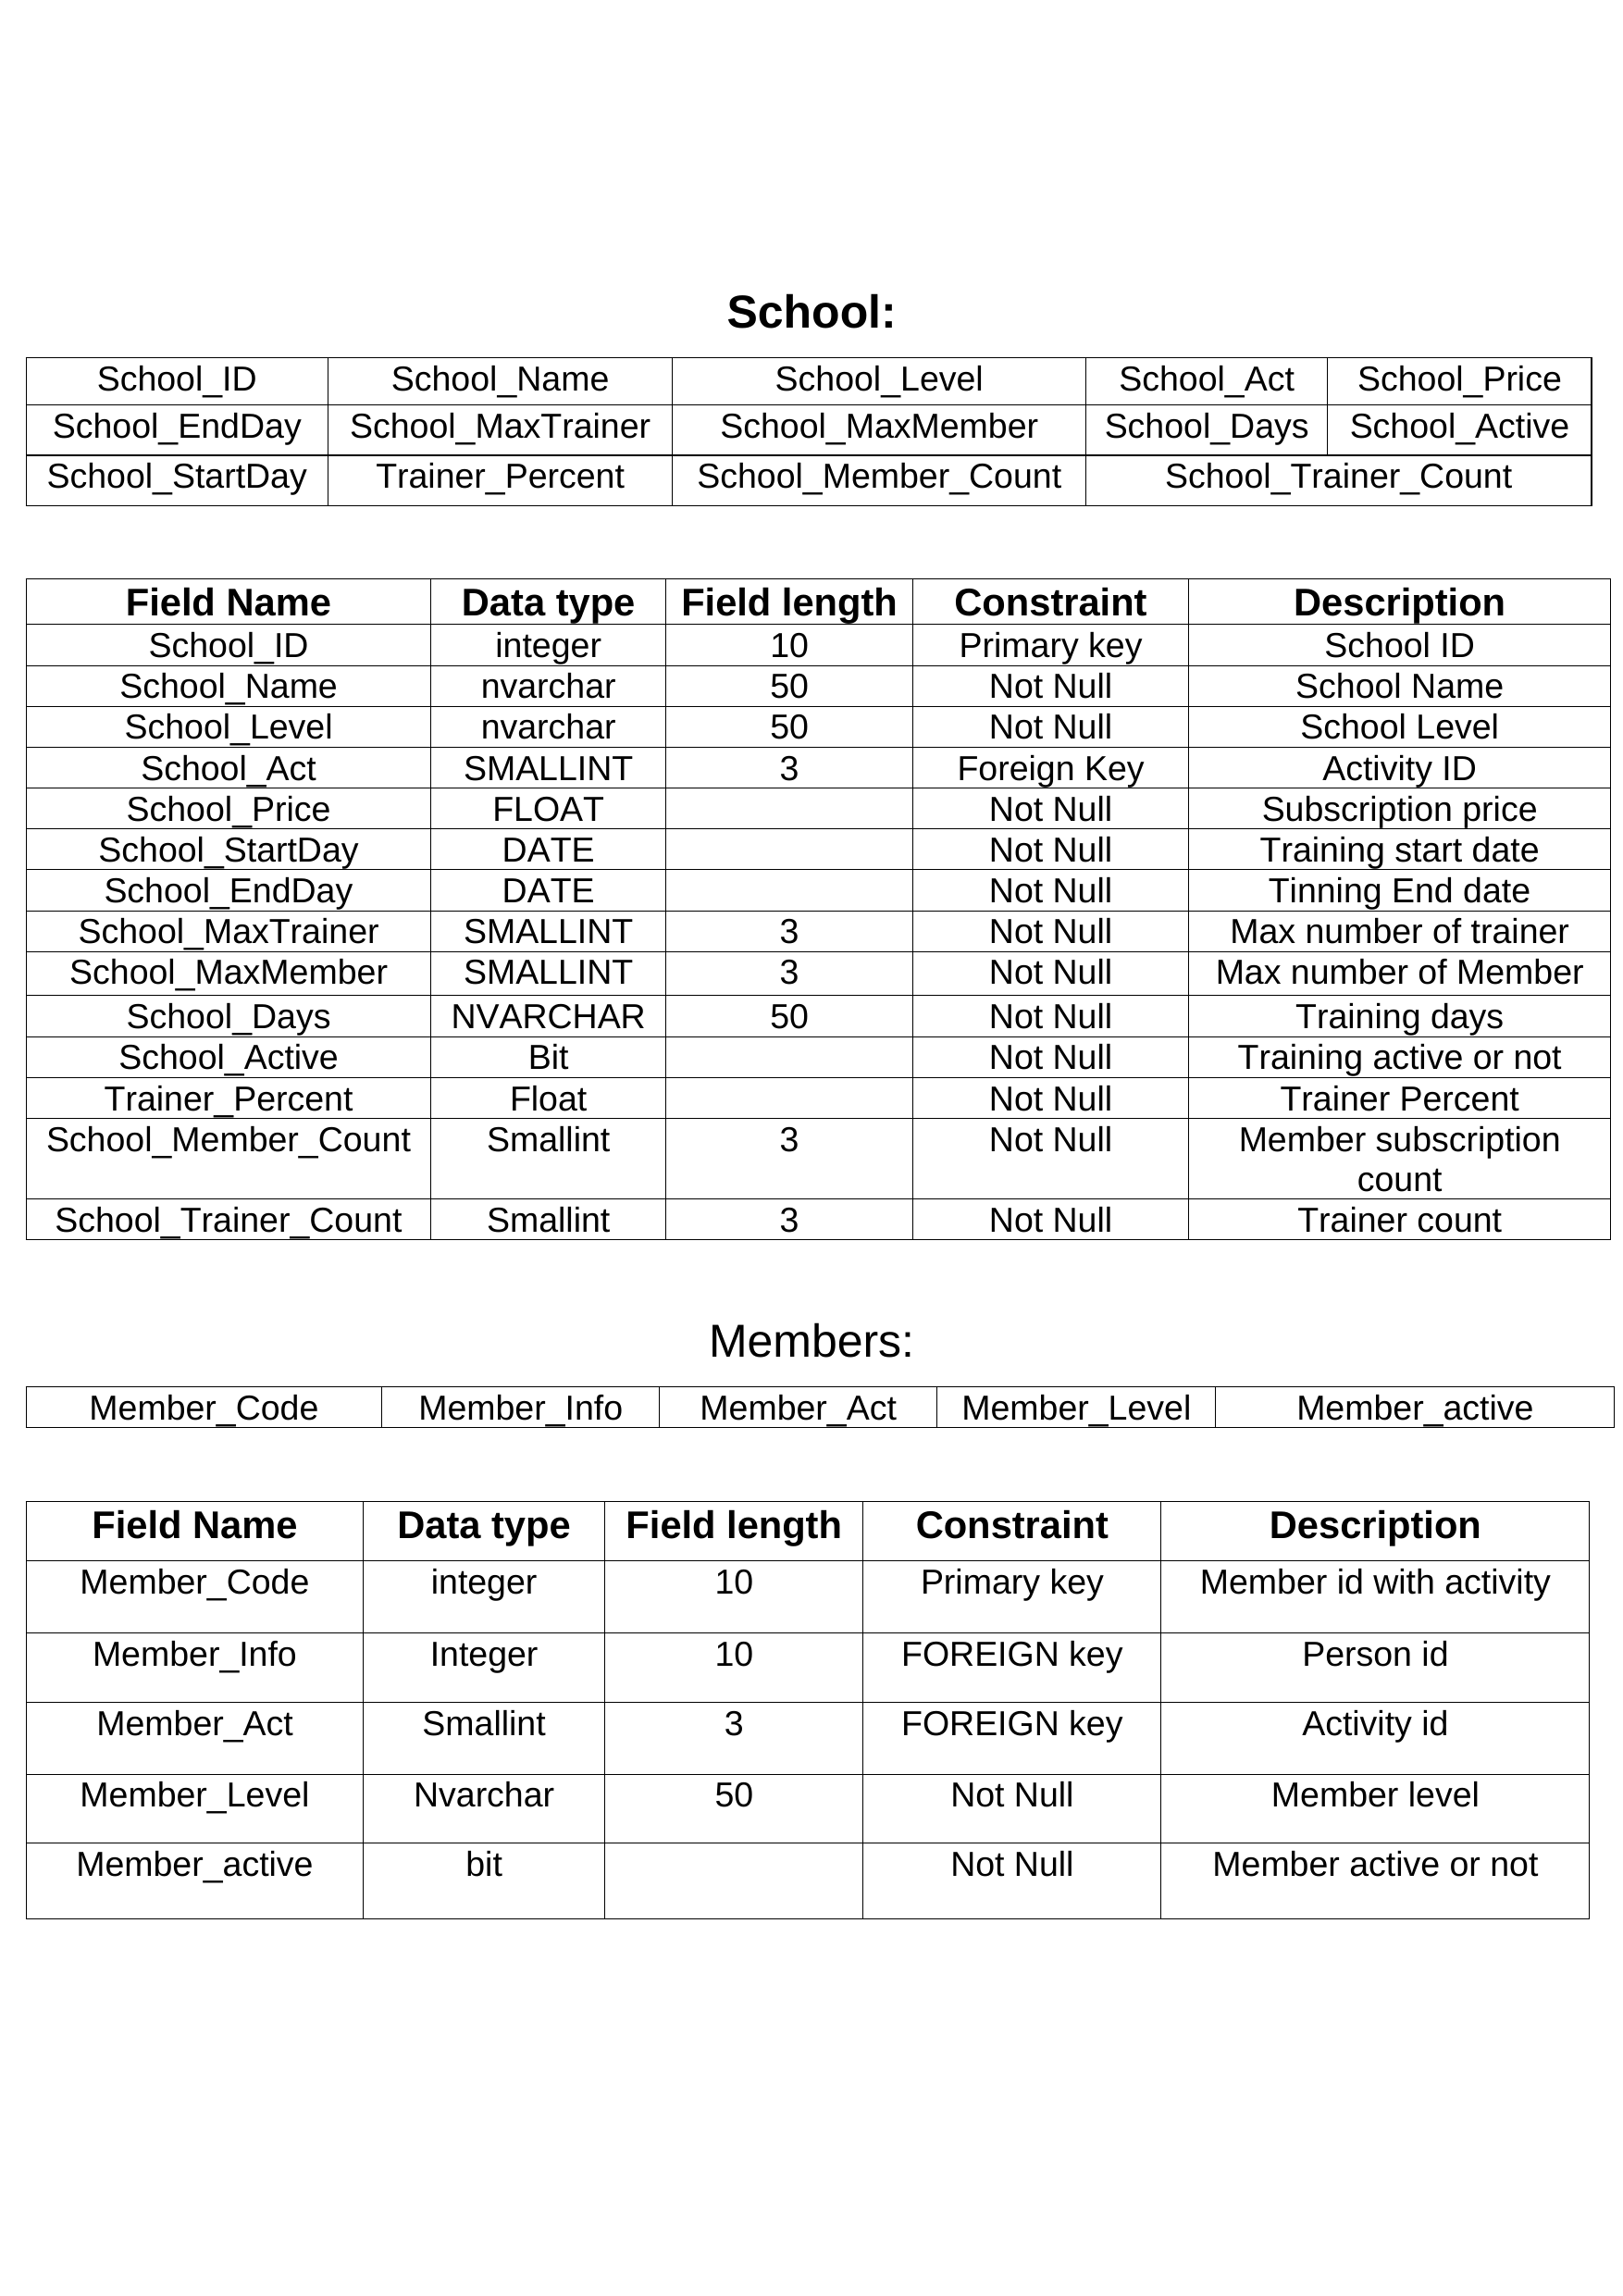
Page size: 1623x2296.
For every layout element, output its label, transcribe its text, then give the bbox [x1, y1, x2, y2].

table_cell Not Null [863, 1775, 1160, 1843]
table_cell DATE [431, 870, 665, 910]
table_cell 50 [666, 707, 912, 747]
table_header School_ID [27, 358, 328, 404]
table_cell Primary key [863, 1561, 1160, 1632]
table_cell 3 [666, 748, 912, 788]
table_cell Member_Code [27, 1561, 363, 1632]
table_cell School_Active [1328, 405, 1591, 454]
table_cell 10 [666, 625, 912, 664]
table_header Field Name [27, 1502, 363, 1560]
table_cell School_ID [27, 625, 430, 664]
table_cell Member_Act [27, 1703, 363, 1774]
table_cell Member id with activity [1161, 1561, 1589, 1632]
table_cell Trainer_Percent [27, 1078, 430, 1118]
table_cell Nvarchar [364, 1775, 604, 1843]
table_cell [666, 870, 912, 910]
table_header Data type [431, 579, 665, 624]
table_header School_Name [328, 358, 672, 404]
table_cell FOREIGN key [863, 1633, 1160, 1702]
table_cell Bit [431, 1037, 665, 1077]
table_cell Smallint [364, 1703, 604, 1774]
table_cell School_Trainer_Count [1086, 456, 1591, 505]
table_cell 50 [666, 996, 912, 1036]
table_cell nvarchar [431, 666, 665, 706]
table_cell 50 [666, 666, 912, 706]
table_cell Training start date [1189, 829, 1610, 869]
table_cell nvarchar [431, 707, 665, 747]
table_cell 10 [605, 1561, 862, 1632]
table_header Member_Act [660, 1387, 936, 1427]
table_cell FOREIGN key [863, 1703, 1160, 1774]
table_cell SMALLINT [431, 952, 665, 995]
table_cell Not Null [913, 912, 1188, 951]
table_header Description [1189, 579, 1610, 624]
table_cell School_MaxMember [673, 405, 1085, 454]
table_cell Training active or not [1189, 1037, 1610, 1077]
text Members: [139, 1313, 1484, 1367]
table_cell School_Member_Count [673, 456, 1085, 505]
table_cell Training days [1189, 996, 1610, 1036]
table_cell Member_Level [27, 1775, 363, 1843]
table_cell School_EndDay [27, 870, 430, 910]
table_header Member_Level [937, 1387, 1215, 1427]
table_cell School_Days [1086, 405, 1327, 454]
table_header Field Name [27, 579, 430, 624]
table_header Field length [605, 1502, 862, 1560]
table_cell Max number of Member [1189, 952, 1610, 995]
table_cell bit [364, 1843, 604, 1917]
table_cell Smallint [431, 1119, 665, 1198]
table_header School_Act [1086, 358, 1327, 404]
table_cell [666, 1078, 912, 1118]
table_cell Not Null [913, 870, 1188, 910]
table_cell 3 [666, 1199, 912, 1239]
table_cell Smallint [431, 1199, 665, 1239]
table_header Constraint [863, 1502, 1160, 1560]
table_header School_Price [1328, 358, 1591, 404]
table_header Member_Code [27, 1387, 381, 1427]
table_cell Member_Info [27, 1633, 363, 1702]
table_cell Not Null [913, 1078, 1188, 1118]
table_header Field length [666, 579, 912, 624]
table_cell 3 [666, 1119, 912, 1198]
table_cell 3 [666, 912, 912, 951]
table_cell School_MaxMember [27, 952, 430, 995]
table_cell Person id [1161, 1633, 1589, 1702]
table_cell Not Null [913, 1199, 1188, 1239]
table_cell 10 [605, 1633, 862, 1702]
table_cell School_EndDay [27, 405, 328, 454]
table_header Constraint [913, 579, 1188, 624]
table_cell integer [431, 625, 665, 664]
table_cell School_MaxTrainer [328, 405, 672, 454]
table_cell Activity id [1161, 1703, 1589, 1774]
table_cell DATE [431, 829, 665, 869]
table_cell Not Null [913, 707, 1188, 747]
table_cell Subscription price [1189, 788, 1610, 828]
table_cell School Level [1189, 707, 1610, 747]
table_cell Not Null [913, 1119, 1188, 1198]
table_cell School_Trainer_Count [27, 1199, 430, 1239]
table_cell School_Active [27, 1037, 430, 1077]
table_cell [666, 1037, 912, 1077]
table_cell Trainer_Percent [328, 456, 672, 505]
table_cell School_Member_Count [27, 1119, 430, 1198]
table_cell School_Act [27, 748, 430, 788]
table_cell Member subscription count [1189, 1119, 1610, 1198]
table_cell Activity ID [1189, 748, 1610, 788]
table_cell Primary key [913, 625, 1188, 664]
table_cell Not Null [863, 1843, 1160, 1917]
table_cell Float [431, 1078, 665, 1118]
table_cell Max number of trainer [1189, 912, 1610, 951]
table_cell NVARCHAR [431, 996, 665, 1036]
table_header Data type [364, 1502, 604, 1560]
table_cell Member_active [27, 1843, 363, 1917]
table_cell 3 [666, 952, 912, 995]
table_header School_Level [673, 358, 1085, 404]
table_cell FLOAT [431, 788, 665, 828]
table_cell Not Null [913, 996, 1188, 1036]
table_cell School_StartDay [27, 456, 328, 505]
table_header Description [1161, 1502, 1589, 1560]
table_cell School_Price [27, 788, 430, 828]
table_cell School_MaxTrainer [27, 912, 430, 951]
table_cell Member active or not [1161, 1843, 1589, 1917]
table_cell [666, 829, 912, 869]
table_header Member_Info [382, 1387, 659, 1427]
table_cell Not Null [913, 788, 1188, 828]
table_header Member_active [1216, 1387, 1614, 1427]
table_cell integer [364, 1561, 604, 1632]
table_cell Not Null [913, 1037, 1188, 1077]
table_cell [605, 1843, 862, 1917]
table_cell SMALLINT [431, 912, 665, 951]
text School: [139, 284, 1484, 338]
table_cell School_StartDay [27, 829, 430, 869]
table_cell Trainer Percent [1189, 1078, 1610, 1118]
table_cell School_Name [27, 666, 430, 706]
table_cell Not Null [913, 829, 1188, 869]
table_cell Not Null [913, 666, 1188, 706]
table_cell [666, 788, 912, 828]
table_cell Not Null [913, 952, 1188, 995]
table_cell Member level [1161, 1775, 1589, 1843]
table_cell Tinning End date [1189, 870, 1610, 910]
table_cell School_Level [27, 707, 430, 747]
table_cell SMALLINT [431, 748, 665, 788]
table_cell 3 [605, 1703, 862, 1774]
table_cell 50 [605, 1775, 862, 1843]
table_cell Foreign Key [913, 748, 1188, 788]
table_cell Trainer count [1189, 1199, 1610, 1239]
table_cell Integer [364, 1633, 604, 1702]
table_cell School ID [1189, 625, 1610, 664]
table_cell School Name [1189, 666, 1610, 706]
table_cell School_Days [27, 996, 430, 1036]
